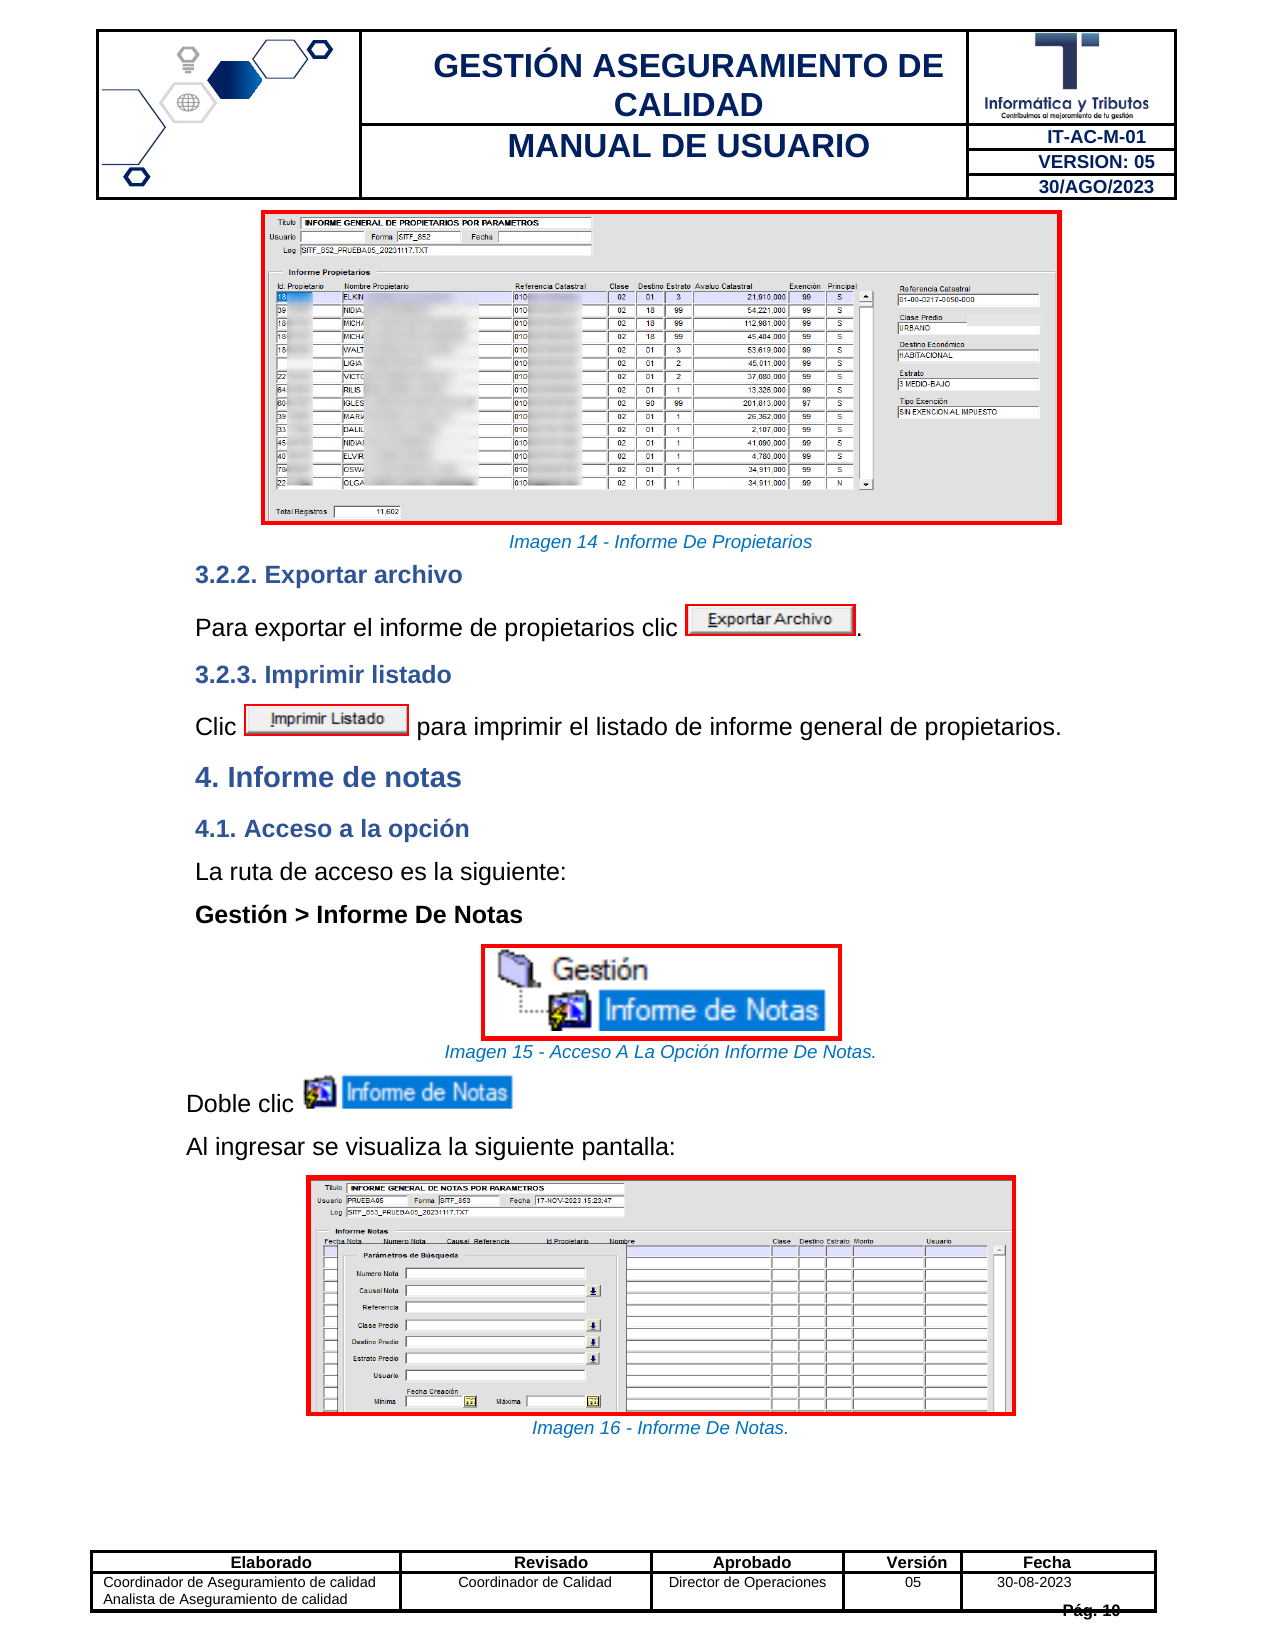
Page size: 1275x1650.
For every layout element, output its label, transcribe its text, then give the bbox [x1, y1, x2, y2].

picture [265, 214, 1057, 521]
subtitle Imprimir listado [195, 660, 1137, 689]
picture [246, 706, 407, 734]
picture [984, 32, 1149, 120]
picture [688, 606, 853, 634]
picture [485, 948, 838, 1031]
picture [301, 1072, 517, 1113]
picture [311, 1180, 1012, 1412]
text Gestión > Informe De Notas [195, 900, 1137, 929]
subtitle Acceso a la opción [195, 814, 1137, 843]
text La ruta de acceso es la siguiente: [195, 857, 1137, 886]
subtitle Exportar archivo [195, 560, 1137, 589]
text Al ingresar se visualiza la siguiente pantalla: [186, 1132, 1137, 1161]
text Doble clic [186, 1073, 1137, 1118]
text Para exportar el informe de propietarios clic . [195, 603, 1137, 642]
text Clic para imprimir el listado de informe general de propietarios. [195, 703, 1137, 741]
subtitle Informe de notas [195, 759, 1137, 793]
